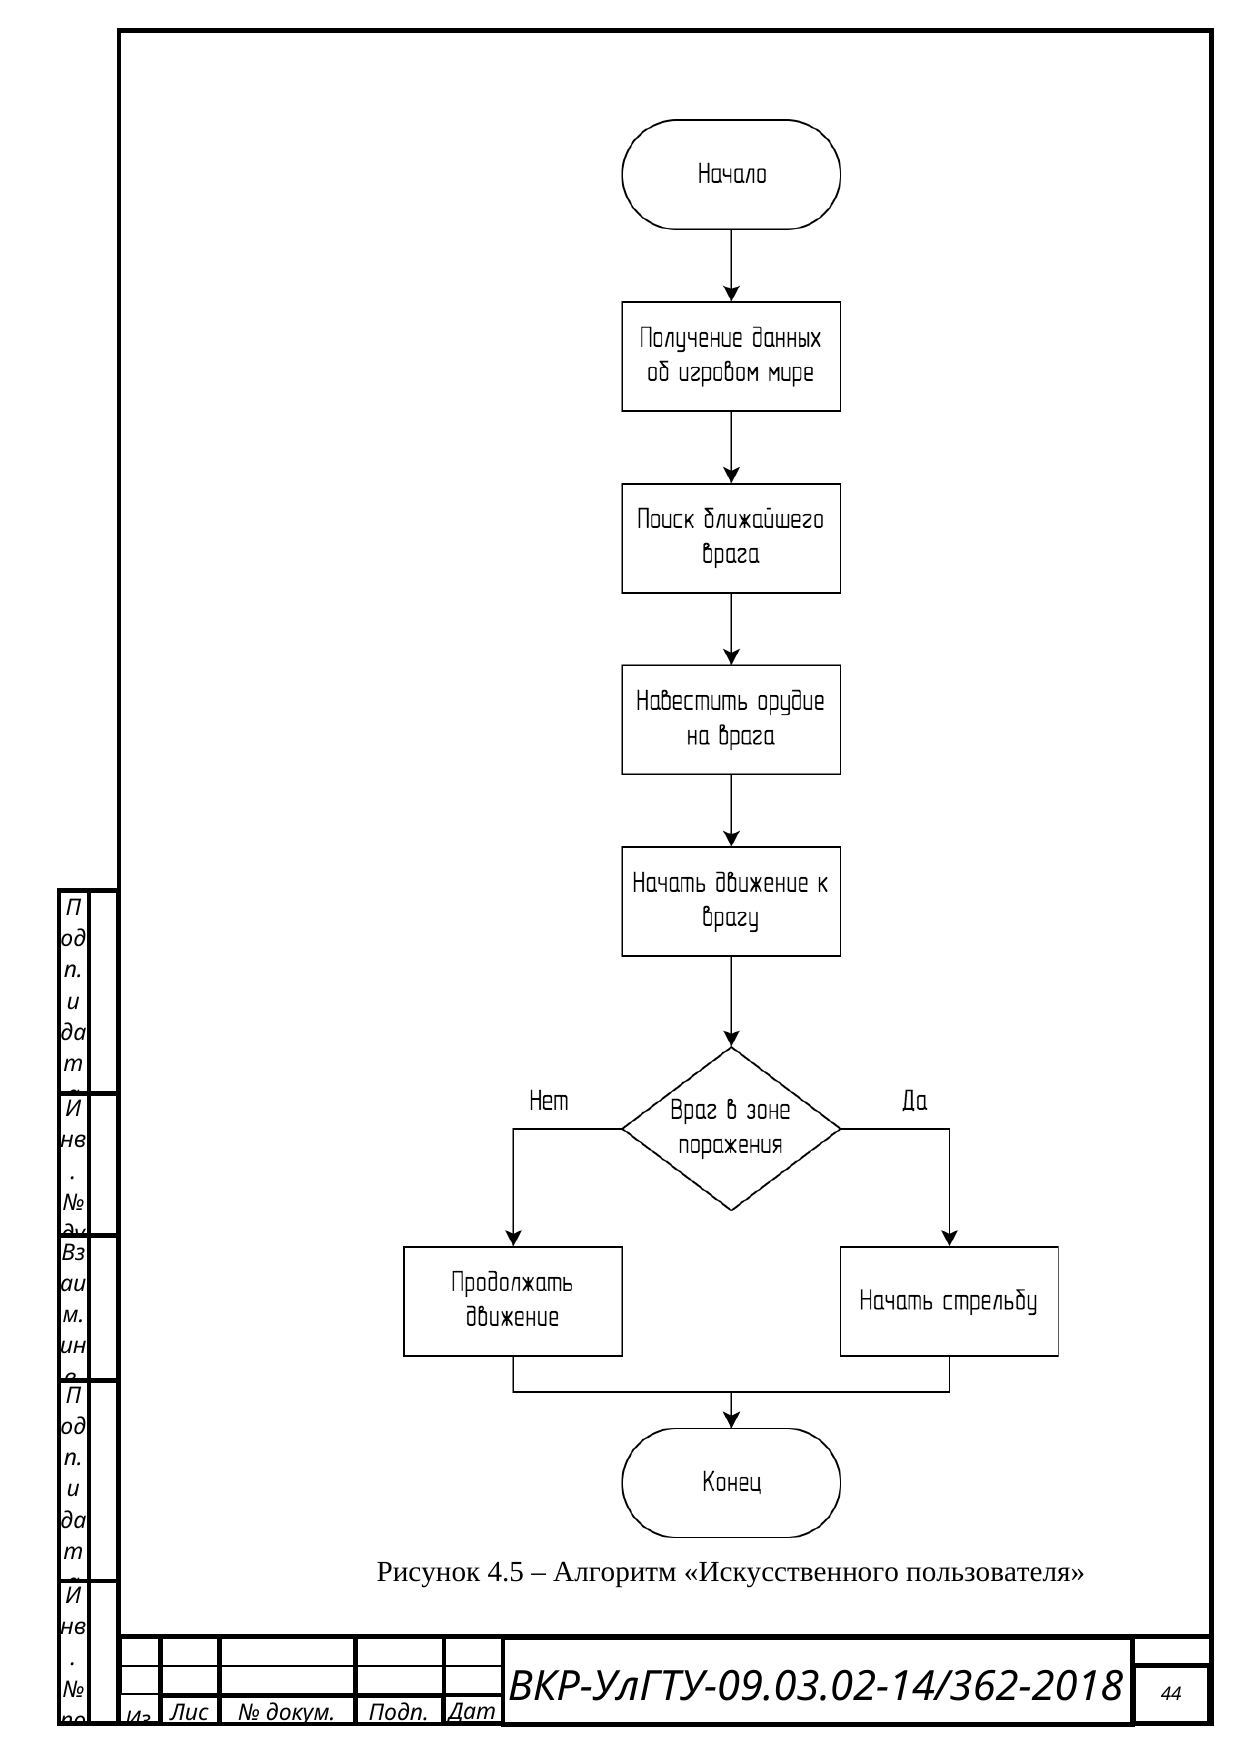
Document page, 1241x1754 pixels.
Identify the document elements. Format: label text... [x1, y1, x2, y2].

text Рисунок 4.5 – Алгоритм «Искусственного пользователя» [207, 1554, 1181, 1588]
picture [403, 119, 1059, 1538]
